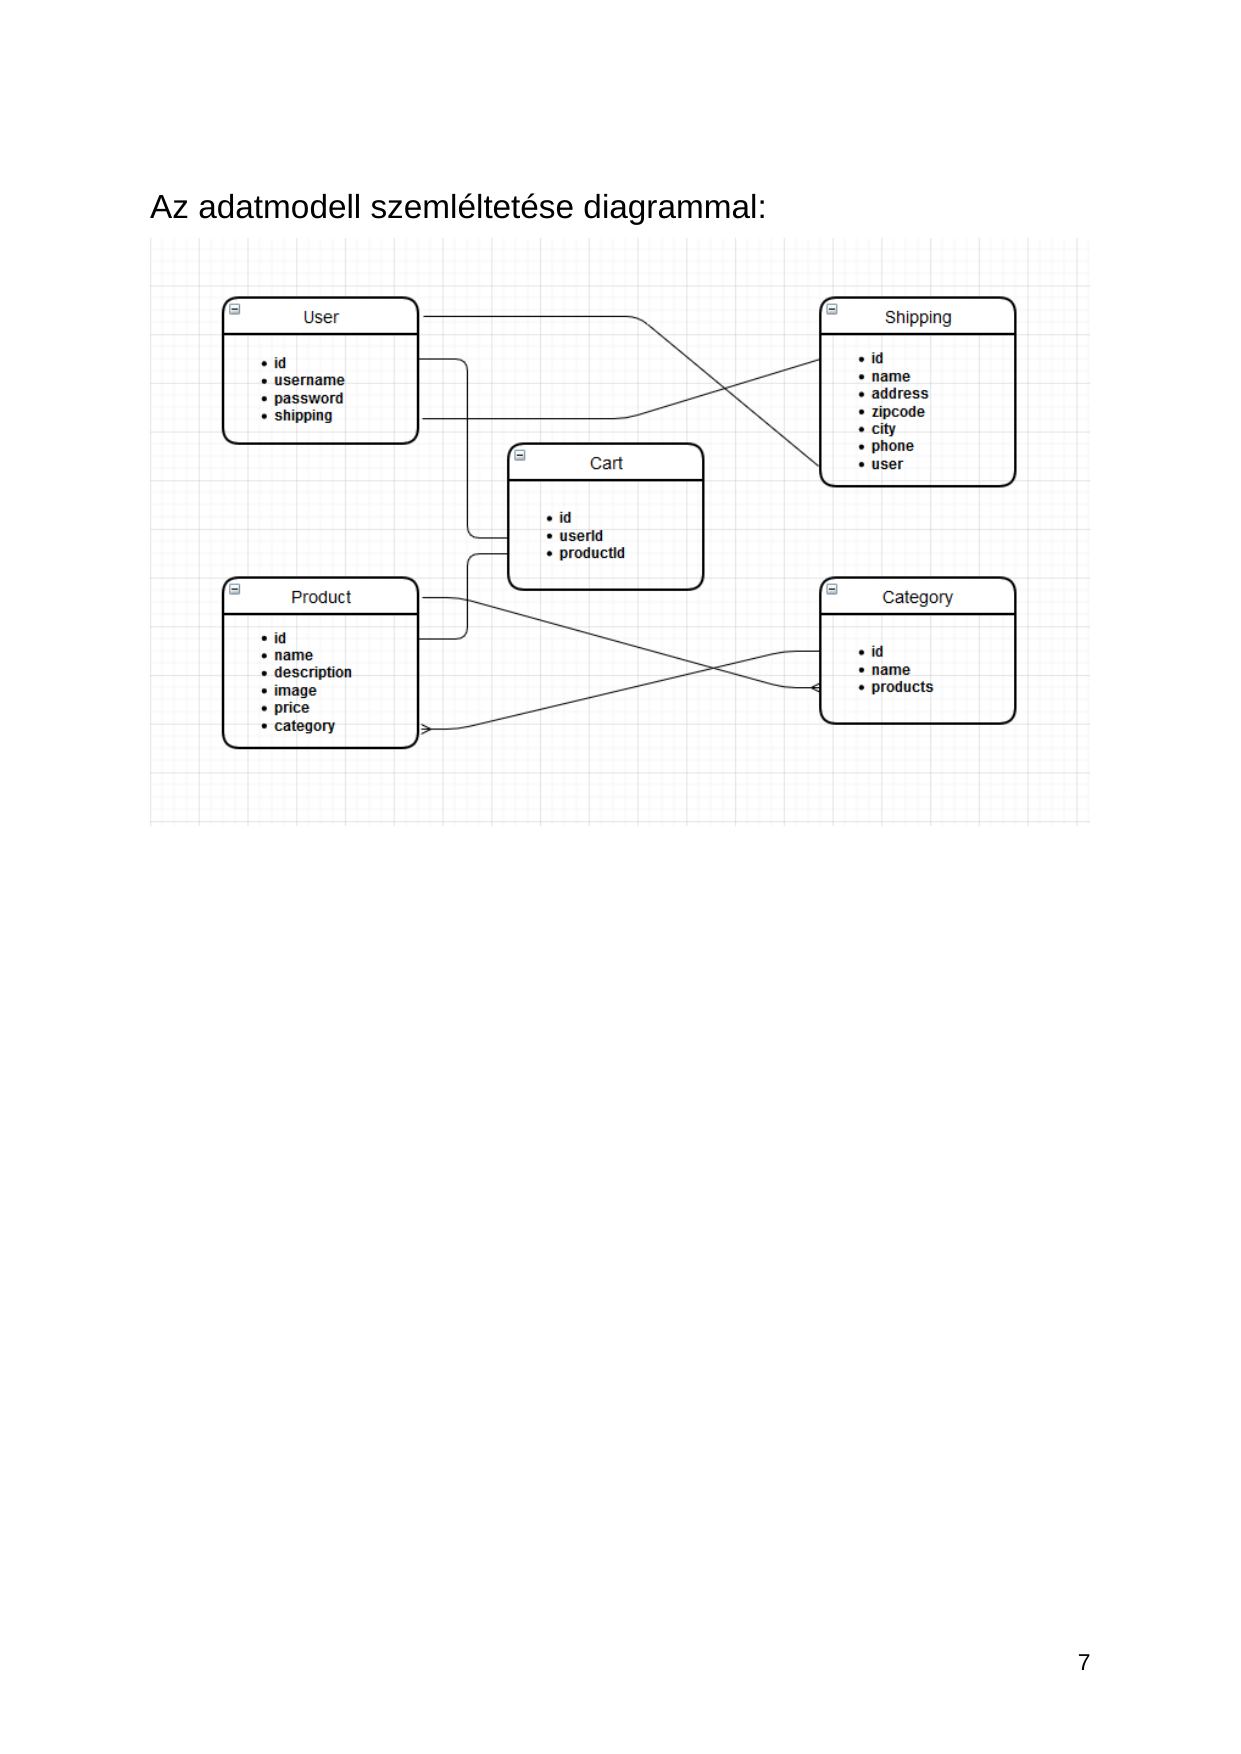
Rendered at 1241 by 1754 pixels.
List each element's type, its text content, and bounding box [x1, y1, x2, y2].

picture [150, 238, 1091, 826]
subtitle Az adatmodell szemléltetése diagrammal: [150, 187, 1090, 226]
